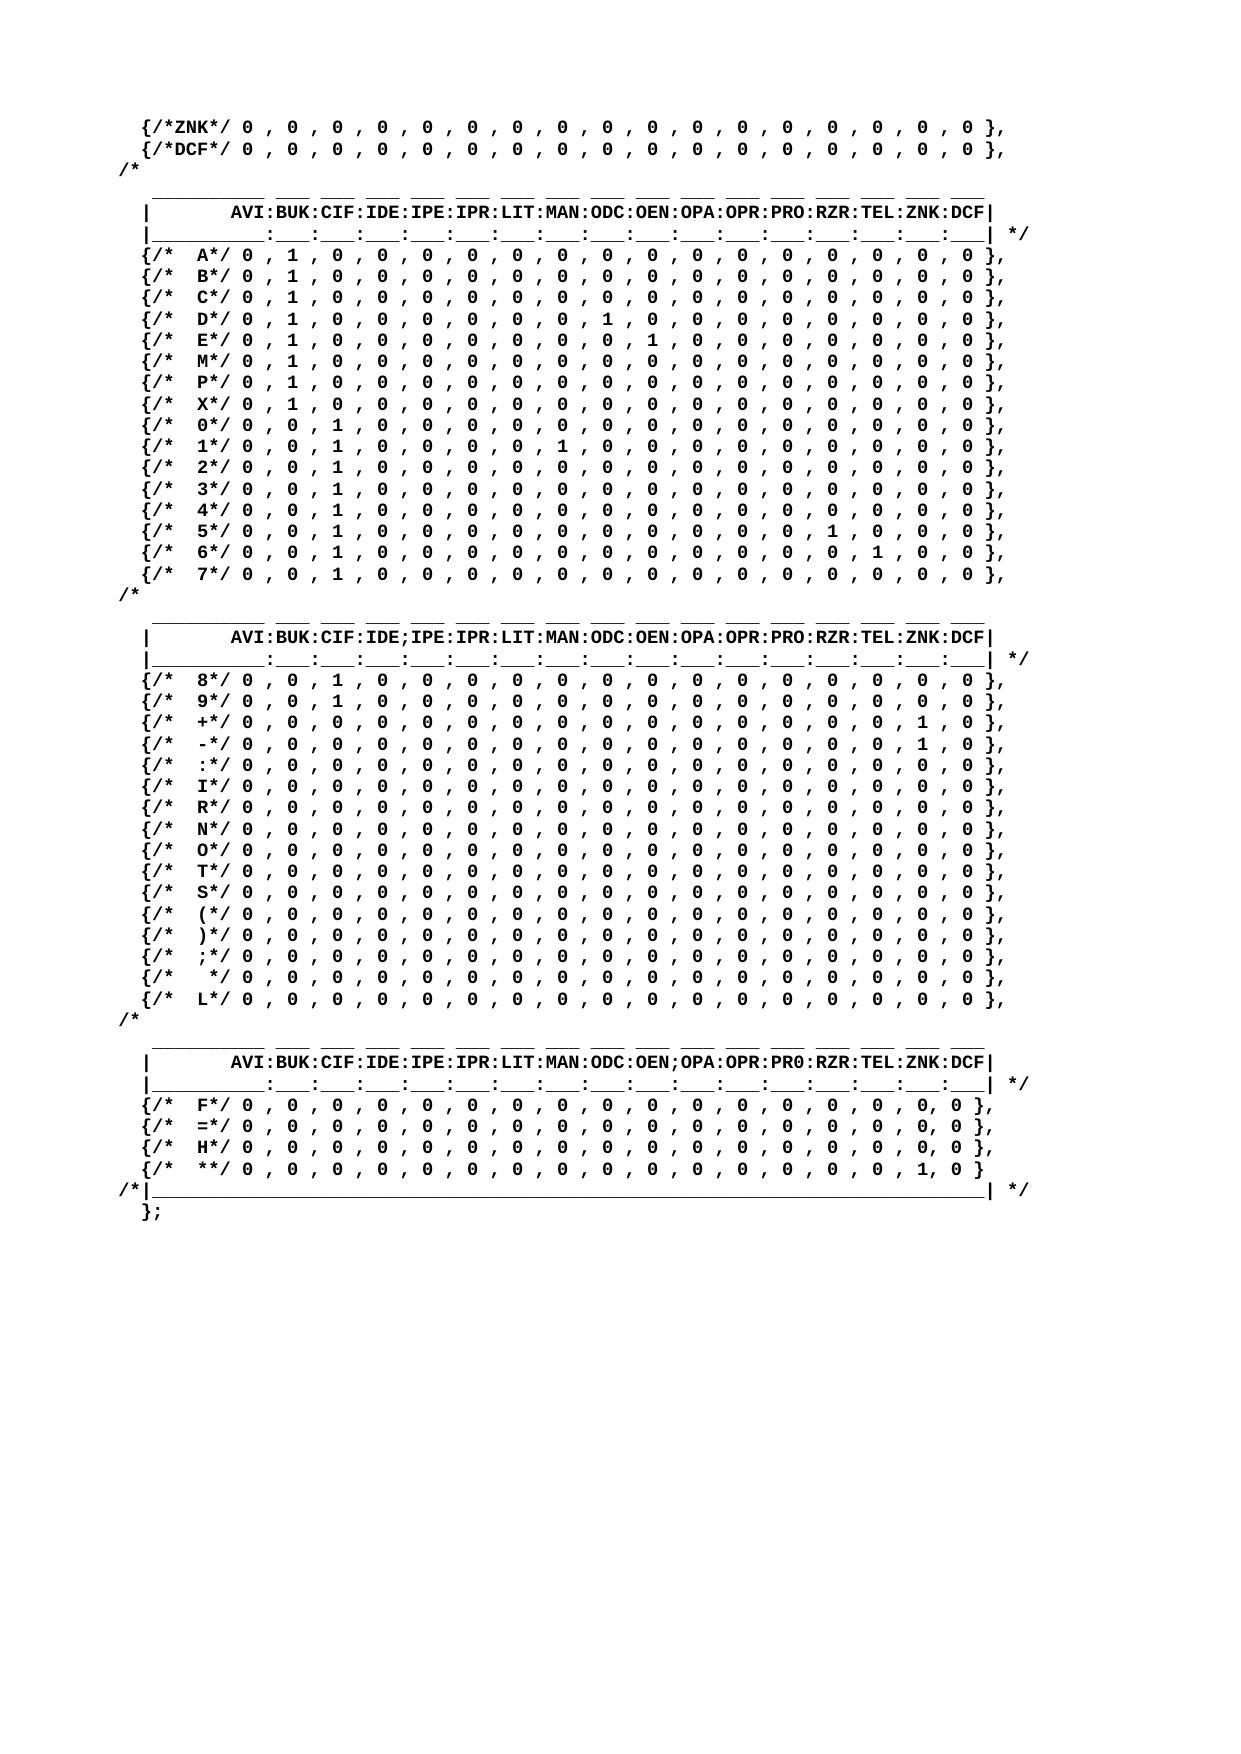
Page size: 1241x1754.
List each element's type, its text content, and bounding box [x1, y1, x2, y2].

text {/* 4*/ 0 , 0 , 1 , 0 , 0 , 0 , 0 , 0 , 0 , 0 , 0 , 0 , 0 , 0 , 0 , 0 , 0 }, [118, 501, 1122, 522]
text {/* 1*/ 0 , 0 , 1 , 0 , 0 , 0 , 0 , 1 , 0 , 0 , 0 , 0 , 0 , 0 , 0 , 0 , 0 }, [118, 437, 1122, 458]
text |__________:___:___:___:___:___:___:___:___:___:___:___:___:___:___:___:___| */ [118, 224, 1122, 246]
text {/* ;*/ 0 , 0 , 0 , 0 , 0 , 0 , 0 , 0 , 0 , 0 , 0 , 0 , 0 , 0 , 0 , 0 , 0 }, [118, 947, 1122, 968]
text {/* I*/ 0 , 0 , 0 , 0 , 0 , 0 , 0 , 0 , 0 , 0 , 0 , 0 , 0 , 0 , 0 , 0 , 0 }, [118, 777, 1122, 798]
text {/* A*/ 0 , 1 , 0 , 0 , 0 , 0 , 0 , 0 , 0 , 0 , 0 , 0 , 0 , 0 , 0 , 0 , 0 }, [118, 246, 1122, 267]
text {/*ZNK*/ 0 , 0 , 0 , 0 , 0 , 0 , 0 , 0 , 0 , 0 , 0 , 0 , 0 , 0 , 0 , 0 , 0 }, [118, 118, 1122, 139]
text {/* 0*/ 0 , 0 , 1 , 0 , 0 , 0 , 0 , 0 , 0 , 0 , 0 , 0 , 0 , 0 , 0 , 0 , 0 }, [118, 416, 1122, 437]
text {/* T*/ 0 , 0 , 0 , 0 , 0 , 0 , 0 , 0 , 0 , 0 , 0 , 0 , 0 , 0 , 0 , 0 , 0 }, [118, 862, 1122, 883]
text {/* 5*/ 0 , 0 , 1 , 0 , 0 , 0 , 0 , 0 , 0 , 0 , 0 , 0 , 0 , 1 , 0 , 0 , 0 }, [118, 522, 1122, 543]
text {/*DCF*/ 0 , 0 , 0 , 0 , 0 , 0 , 0 , 0 , 0 , 0 , 0 , 0 , 0 , 0 , 0 , 0 , 0 }, [118, 139, 1122, 161]
text {/* **/ 0 , 0 , 0 , 0 , 0 , 0 , 0 , 0 , 0 , 0 , 0 , 0 , 0 , 0 , 0 , 1, 0 } [118, 1159, 1122, 1181]
text /* [118, 161, 1122, 182]
text {/* D*/ 0 , 1 , 0 , 0 , 0 , 0 , 0 , 0 , 1 , 0 , 0 , 0 , 0 , 0 , 0 , 0 , 0 }, [118, 309, 1122, 331]
text {/* C*/ 0 , 1 , 0 , 0 , 0 , 0 , 0 , 0 , 0 , 0 , 0 , 0 , 0 , 0 , 0 , 0 , 0 }, [118, 288, 1122, 309]
text {/* :*/ 0 , 0 , 0 , 0 , 0 , 0 , 0 , 0 , 0 , 0 , 0 , 0 , 0 , 0 , 0 , 0 , 0 }, [118, 756, 1122, 777]
text {/* 3*/ 0 , 0 , 1 , 0 , 0 , 0 , 0 , 0 , 0 , 0 , 0 , 0 , 0 , 0 , 0 , 0 , 0 }, [118, 479, 1122, 501]
text {/* 8*/ 0 , 0 , 1 , 0 , 0 , 0 , 0 , 0 , 0 , 0 , 0 , 0 , 0 , 0 , 0 , 0 , 0 }, [118, 671, 1122, 692]
text {/* =*/ 0 , 0 , 0 , 0 , 0 , 0 , 0 , 0 , 0 , 0 , 0 , 0 , 0 , 0 , 0 , 0, 0 }, [118, 1117, 1122, 1138]
text | AVI:BUK:CIF:IDE;IPE:IPR:LIT:MAN:ODC:OEN:OPA:OPR:PRO:RZR:TEL:ZNK:DCF| [118, 628, 1122, 649]
text {/* 2*/ 0 , 0 , 1 , 0 , 0 , 0 , 0 , 0 , 0 , 0 , 0 , 0 , 0 , 0 , 0 , 0 , 0 }, [118, 458, 1122, 479]
text |__________:___:___:___:___:___:___:___:___:___:___:___:___:___:___:___:___| */ [118, 1074, 1122, 1096]
text {/* L*/ 0 , 0 , 0 , 0 , 0 , 0 , 0 , 0 , 0 , 0 , 0 , 0 , 0 , 0 , 0 , 0 , 0 }, [118, 989, 1122, 1011]
text __________ ___ ___ ___ ___ ___ ___ ___ ___ ___ ___ ___ ___ ___ ___ ___ ___ [118, 607, 1122, 628]
text {/* (*/ 0 , 0 , 0 , 0 , 0 , 0 , 0 , 0 , 0 , 0 , 0 , 0 , 0 , 0 , 0 , 0 , 0 }, [118, 904, 1122, 926]
text {/* )*/ 0 , 0 , 0 , 0 , 0 , 0 , 0 , 0 , 0 , 0 , 0 , 0 , 0 , 0 , 0 , 0 , 0 }, [118, 926, 1122, 947]
text {/* 7*/ 0 , 0 , 1 , 0 , 0 , 0 , 0 , 0 , 0 , 0 , 0 , 0 , 0 , 0 , 0 , 0 , 0 }, [118, 564, 1122, 586]
text }; [118, 1202, 1122, 1223]
text {/* N*/ 0 , 0 , 0 , 0 , 0 , 0 , 0 , 0 , 0 , 0 , 0 , 0 , 0 , 0 , 0 , 0 , 0 }, [118, 819, 1122, 841]
text {/* P*/ 0 , 1 , 0 , 0 , 0 , 0 , 0 , 0 , 0 , 0 , 0 , 0 , 0 , 0 , 0 , 0 , 0 }, [118, 373, 1122, 394]
text | AVI:BUK:CIF:IDE:IPE:IPR:LIT:MAN:ODC:OEN:OPA:OPR:PRO:RZR:TEL:ZNK:DCF| [118, 203, 1122, 224]
text {/* 6*/ 0 , 0 , 1 , 0 , 0 , 0 , 0 , 0 , 0 , 0 , 0 , 0 , 0 , 0 , 1 , 0 , 0 }, [118, 543, 1122, 564]
text {/* F*/ 0 , 0 , 0 , 0 , 0 , 0 , 0 , 0 , 0 , 0 , 0 , 0 , 0 , 0 , 0 , 0, 0 }, [118, 1096, 1122, 1117]
text {/* R*/ 0 , 0 , 0 , 0 , 0 , 0 , 0 , 0 , 0 , 0 , 0 , 0 , 0 , 0 , 0 , 0 , 0 }, [118, 798, 1122, 819]
text {/* H*/ 0 , 0 , 0 , 0 , 0 , 0 , 0 , 0 , 0 , 0 , 0 , 0 , 0 , 0 , 0 , 0, 0 }, [118, 1138, 1122, 1159]
text | AVI:BUK:CIF:IDE:IPE:IPR:LIT:MAN:ODC:OEN;OPA:OPR:PR0:RZR:TEL:ZNK:DCF| [118, 1053, 1122, 1074]
text {/* 9*/ 0 , 0 , 1 , 0 , 0 , 0 , 0 , 0 , 0 , 0 , 0 , 0 , 0 , 0 , 0 , 0 , 0 }, [118, 692, 1122, 713]
text __________ ___ ___ ___ ___ ___ ___ ___ ___ ___ ___ ___ ___ ___ ___ ___ ___ [118, 182, 1122, 203]
text /* [118, 586, 1122, 607]
text {/* S*/ 0 , 0 , 0 , 0 , 0 , 0 , 0 , 0 , 0 , 0 , 0 , 0 , 0 , 0 , 0 , 0 , 0 }, [118, 883, 1122, 904]
text {/* X*/ 0 , 1 , 0 , 0 , 0 , 0 , 0 , 0 , 0 , 0 , 0 , 0 , 0 , 0 , 0 , 0 , 0 }, [118, 394, 1122, 416]
text {/* +*/ 0 , 0 , 0 , 0 , 0 , 0 , 0 , 0 , 0 , 0 , 0 , 0 , 0 , 0 , 0 , 1 , 0 }, [118, 713, 1122, 734]
text {/* */ 0 , 0 , 0 , 0 , 0 , 0 , 0 , 0 , 0 , 0 , 0 , 0 , 0 , 0 , 0 , 0 , 0 }, [118, 968, 1122, 989]
text /* [118, 1011, 1122, 1032]
text |__________:___:___:___:___:___:___:___:___:___:___:___:___:___:___:___:___| */ [118, 649, 1122, 671]
text {/* M*/ 0 , 1 , 0 , 0 , 0 , 0 , 0 , 0 , 0 , 0 , 0 , 0 , 0 , 0 , 0 , 0 , 0 }, [118, 352, 1122, 373]
text __________ ___ ___ ___ ___ ___ ___ ___ ___ ___ ___ ___ ___ ___ ___ ___ ___ [118, 1032, 1122, 1053]
text {/* E*/ 0 , 1 , 0 , 0 , 0 , 0 , 0 , 0 , 0 , 1 , 0 , 0 , 0 , 0 , 0 , 0 , 0 }, [118, 331, 1122, 352]
text {/* B*/ 0 , 1 , 0 , 0 , 0 , 0 , 0 , 0 , 0 , 0 , 0 , 0 , 0 , 0 , 0 , 0 , 0 }, [118, 267, 1122, 288]
text /*|__________________________________________________________________________| */ [118, 1181, 1122, 1202]
text {/* -*/ 0 , 0 , 0 , 0 , 0 , 0 , 0 , 0 , 0 , 0 , 0 , 0 , 0 , 0 , 0 , 1 , 0 }, [118, 734, 1122, 756]
text {/* O*/ 0 , 0 , 0 , 0 , 0 , 0 , 0 , 0 , 0 , 0 , 0 , 0 , 0 , 0 , 0 , 0 , 0 }, [118, 841, 1122, 862]
